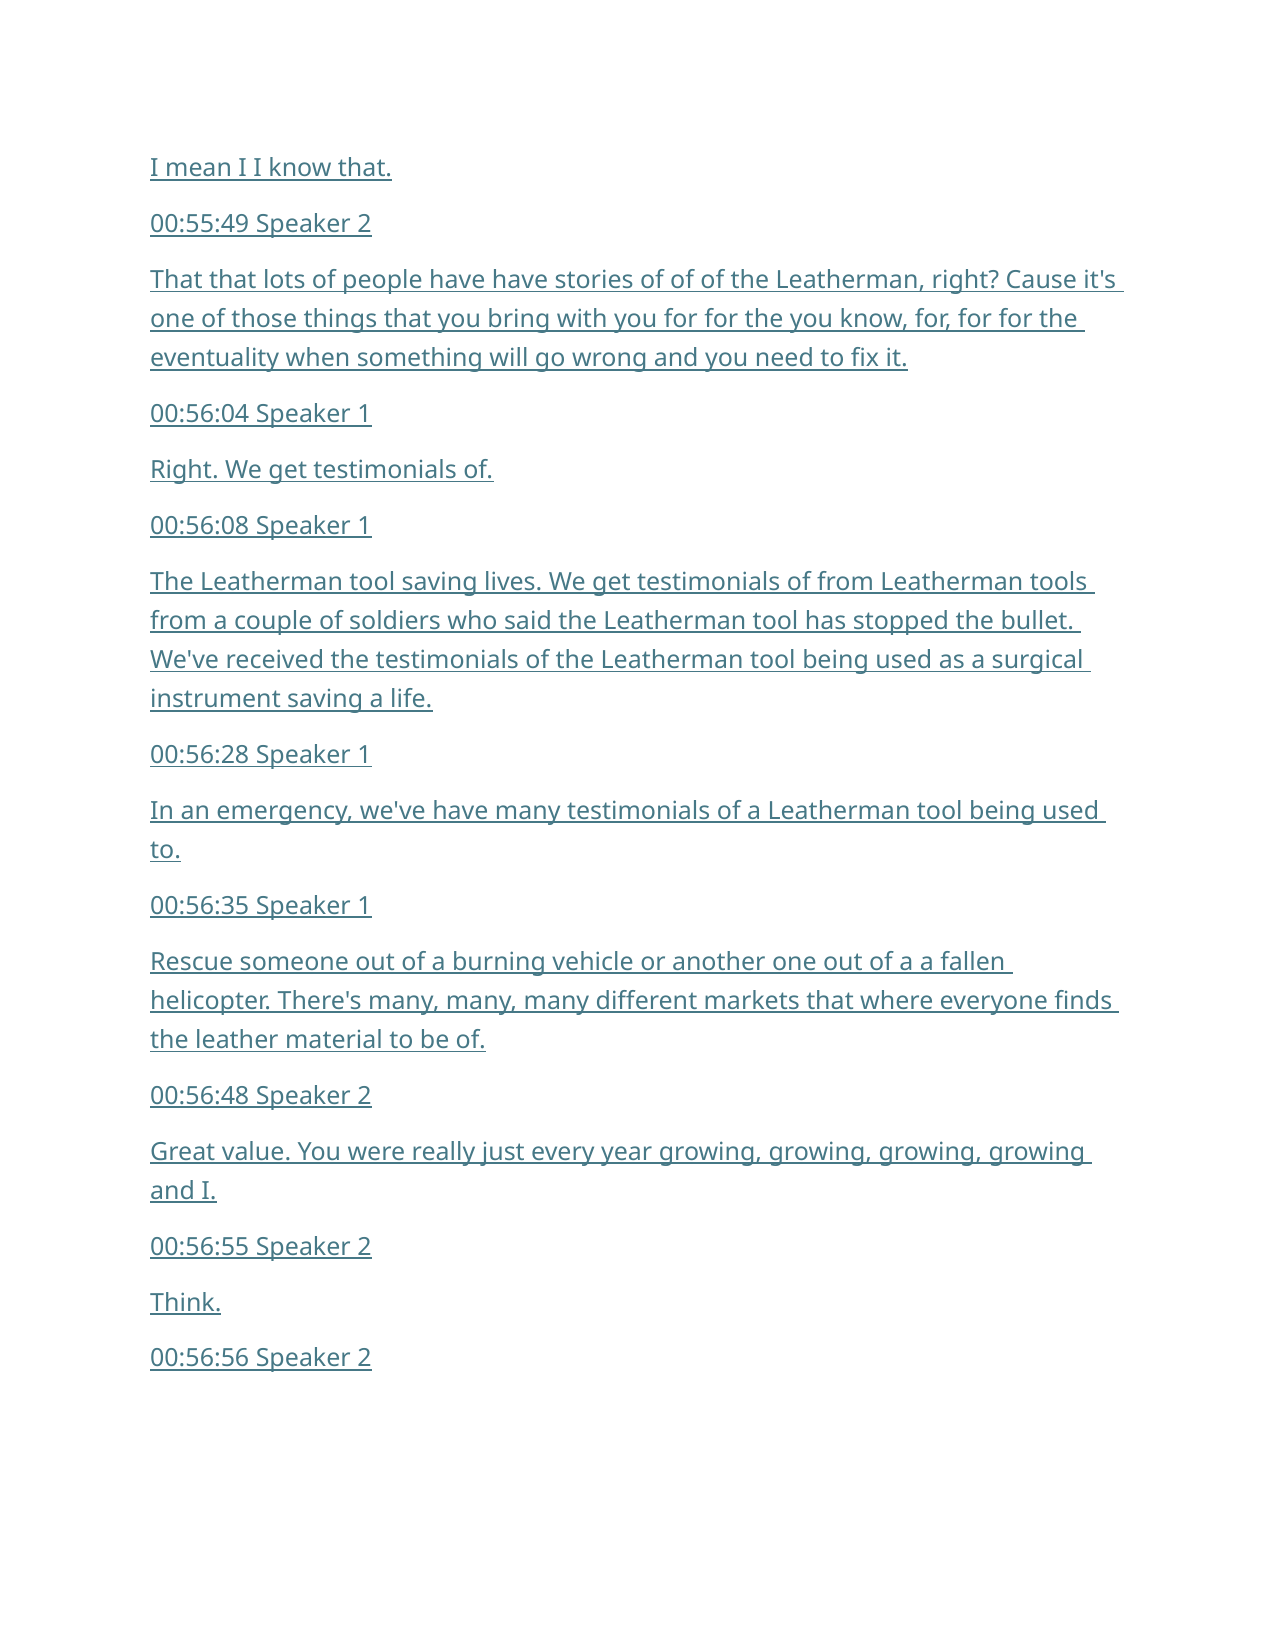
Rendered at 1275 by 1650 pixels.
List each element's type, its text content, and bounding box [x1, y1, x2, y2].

text 00:56:08 Speaker 1 [150, 507, 1125, 542]
text 00:56:56 Speaker 2 [150, 1340, 1125, 1374]
text 00:56:48 Speaker 2 [150, 1077, 1125, 1112]
text 00:56:35 Speaker 1 [150, 887, 1125, 922]
text That that lots of people have have stories of of of the Leatherman, right? Cause it's one of those things that you bring with you for for the you know, for, for for the eventuality when something will go wrong and you need to fix it. [150, 262, 1125, 374]
text 00:56:28 Speaker 1 [150, 737, 1125, 771]
text Rescue someone out of a burning vehicle or another one out of a a fallen helicopter. There's many, many, many different markets that where everyone finds the leather material to be of. [150, 943, 1125, 1056]
text 00:55:49 Speaker 2 [150, 206, 1125, 240]
text The Leatherman tool saving lives. We get testimonials of from Leatherman tools from a couple of soldiers who said the Leatherman tool has stopped the bullet. We've received the testimonials of the Leatherman tool being used as a surgical instrument saving a life. [150, 563, 1125, 715]
text Right. We get testimonials of. [150, 452, 1125, 486]
text 00:56:55 Speaker 2 [150, 1228, 1125, 1262]
text I mean I I know that. [150, 150, 1125, 184]
text Great value. You were really just every year growing, growing, growing, growing and I. [150, 1133, 1125, 1207]
text Think. [150, 1284, 1125, 1318]
text 00:56:04 Speaker 1 [150, 396, 1125, 430]
text In an emergency, we've have many testimonials of a Leatherman tool being used to. [150, 792, 1125, 866]
